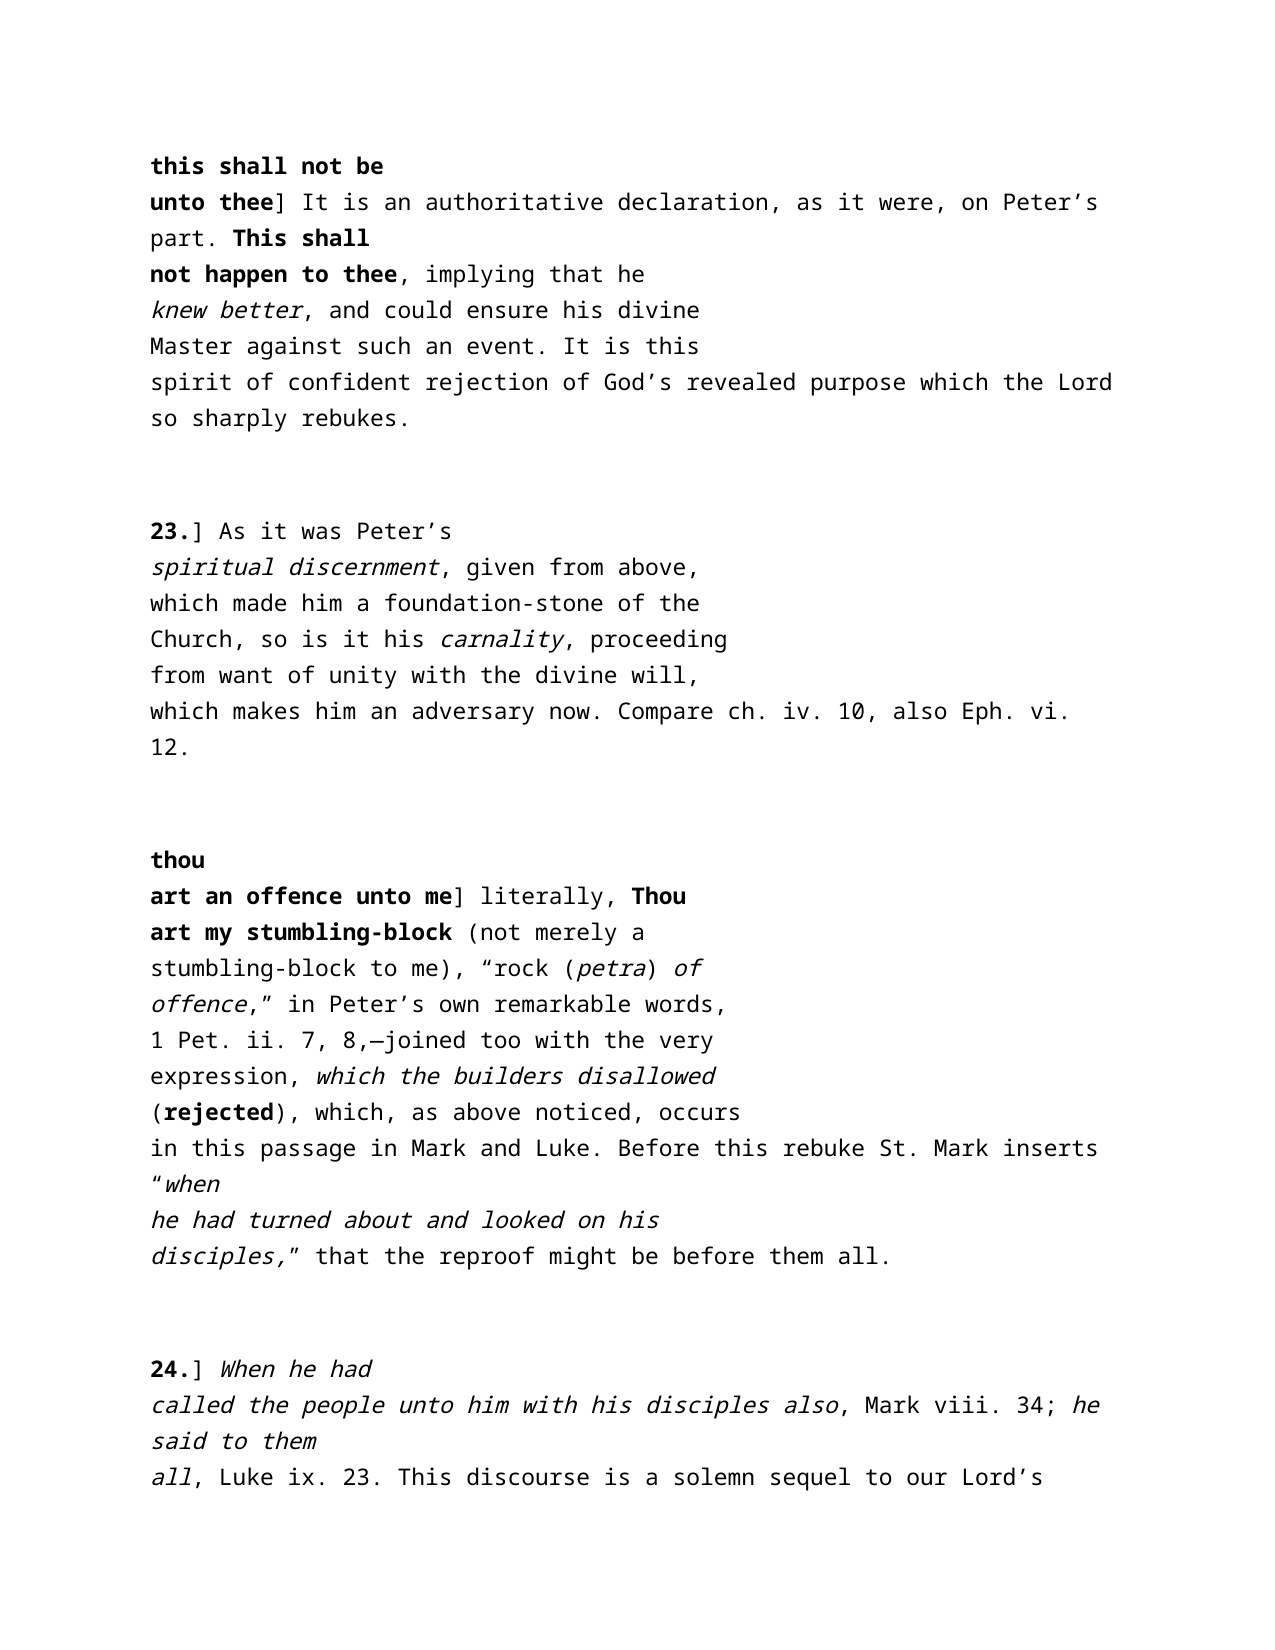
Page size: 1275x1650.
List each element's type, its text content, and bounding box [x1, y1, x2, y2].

text this shall not be unto thee] It is an authoritative declaration, as it were, on Peter’s part. This shall not happen to thee, implying that he knew better, and could ensure his divine Master against such an event. It is this spirit of confident rejection of God’s revealed purpose which the Lord so sharply rebukes. [150, 150, 1125, 433]
text thou art an offence unto me] literally, Thou art my stumbling-block (not merely a stumbling-block to me), “rock (petra) of offence,” in Peter’s own remarkable words, 1 Pet. ii. 7, 8,—joined too with the very expression, which the builders disallowed (rejected), which, as above noticed, occurs in this passage in Mark and Luke. Before this rebuke St. Mark inserts “when he had turned about and looked on his disciples,” that the reproof might be before them all. [150, 844, 1125, 1271]
text 23.] As it was Peter’s spiritual discernment, given from above, which made him a foundation-stone of the Church, so is it his carnality, proceeding from want of unity with the divine will, which makes him an adversary now. Compare ch. iv. 10, also Eph. vi. 12. [150, 515, 1125, 762]
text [150, 1353, 1125, 1492]
